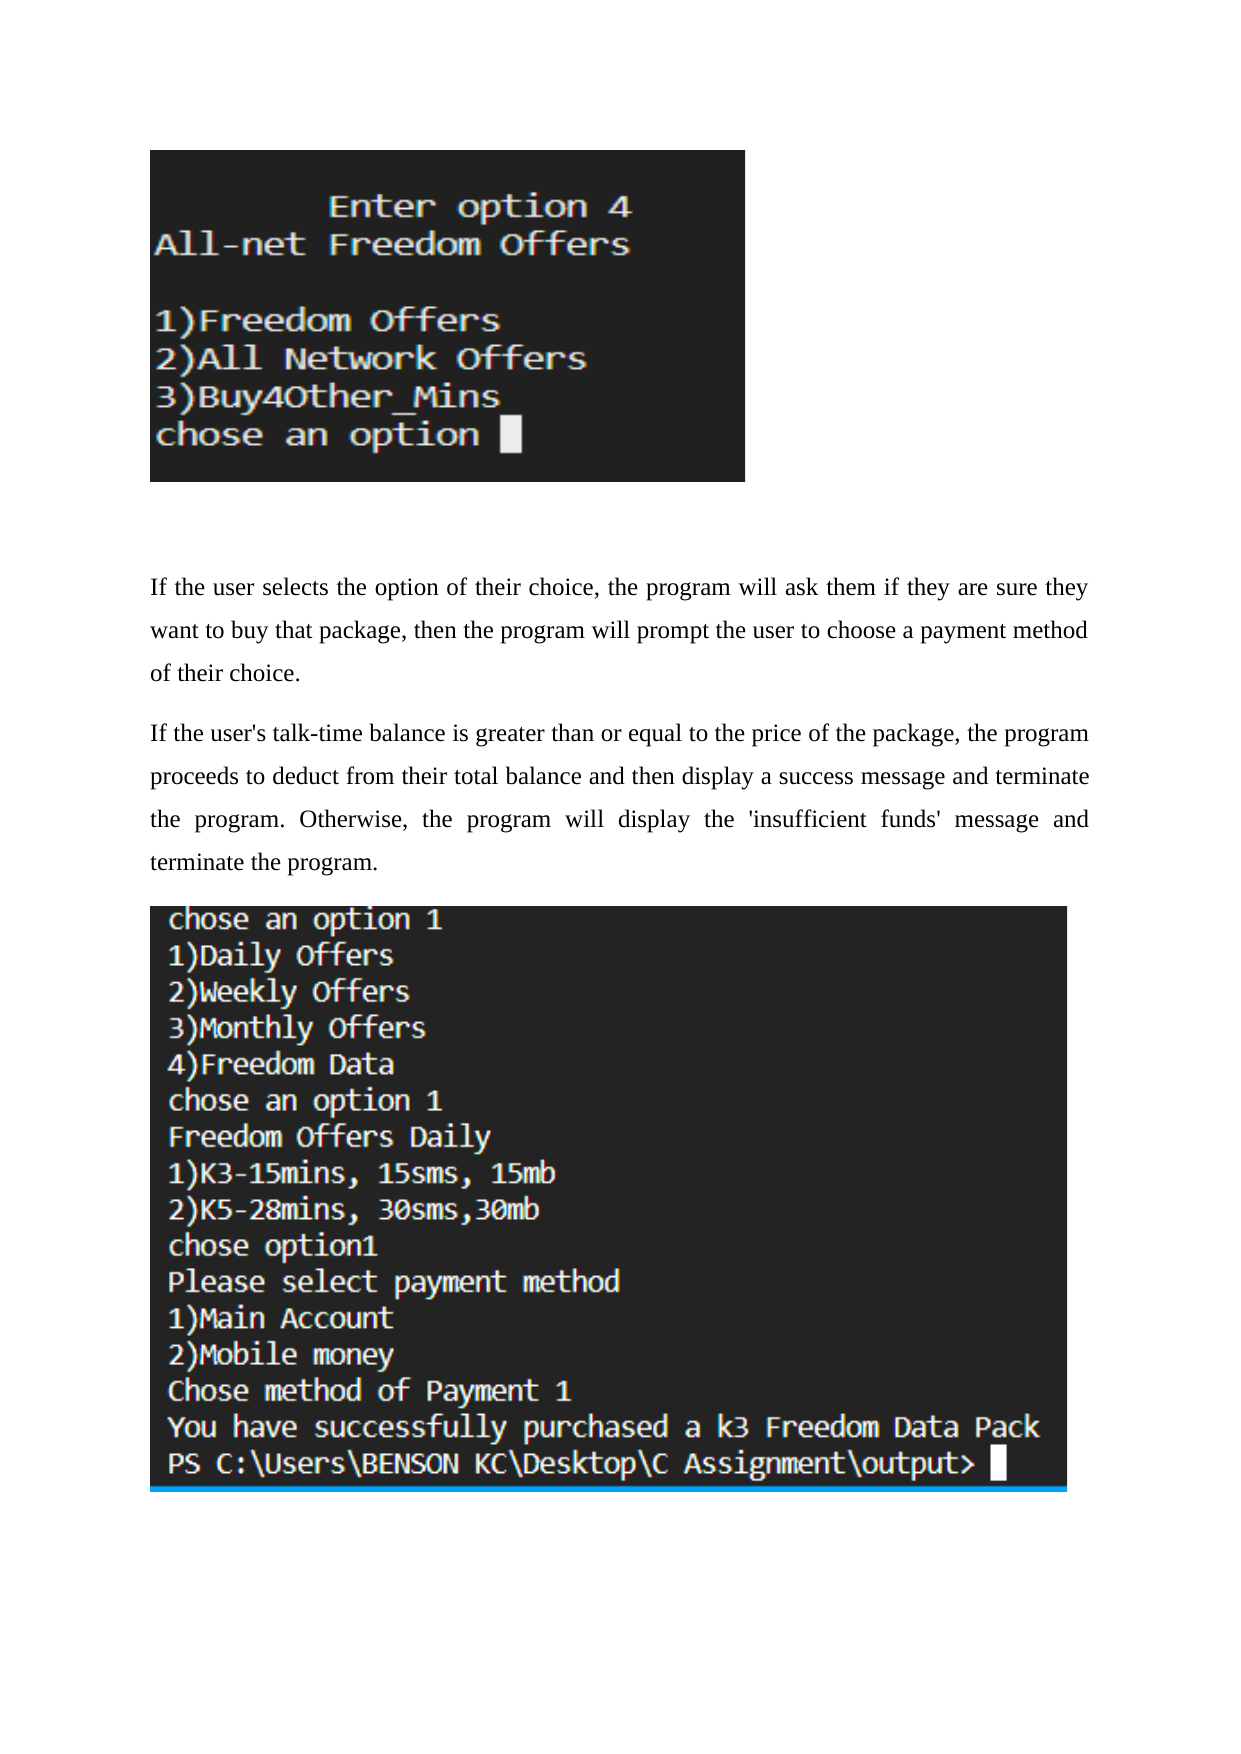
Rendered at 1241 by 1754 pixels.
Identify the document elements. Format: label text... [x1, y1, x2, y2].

text If the user selects the option of their choice, the program will ask them if they are sure they want to buy that package, then the program will prompt the user to choose a payment method of their choice. [150, 572, 1090, 687]
picture [150, 906, 1068, 1492]
picture [150, 150, 746, 482]
text If the user's talk-time balance is greater than or equal to the price of the package, the program proceeds to deduct from their total balance and then display a success message and terminate the program. Otherwise, the program will display the 'insufficient funds' message and terminate the program. [150, 718, 1090, 876]
